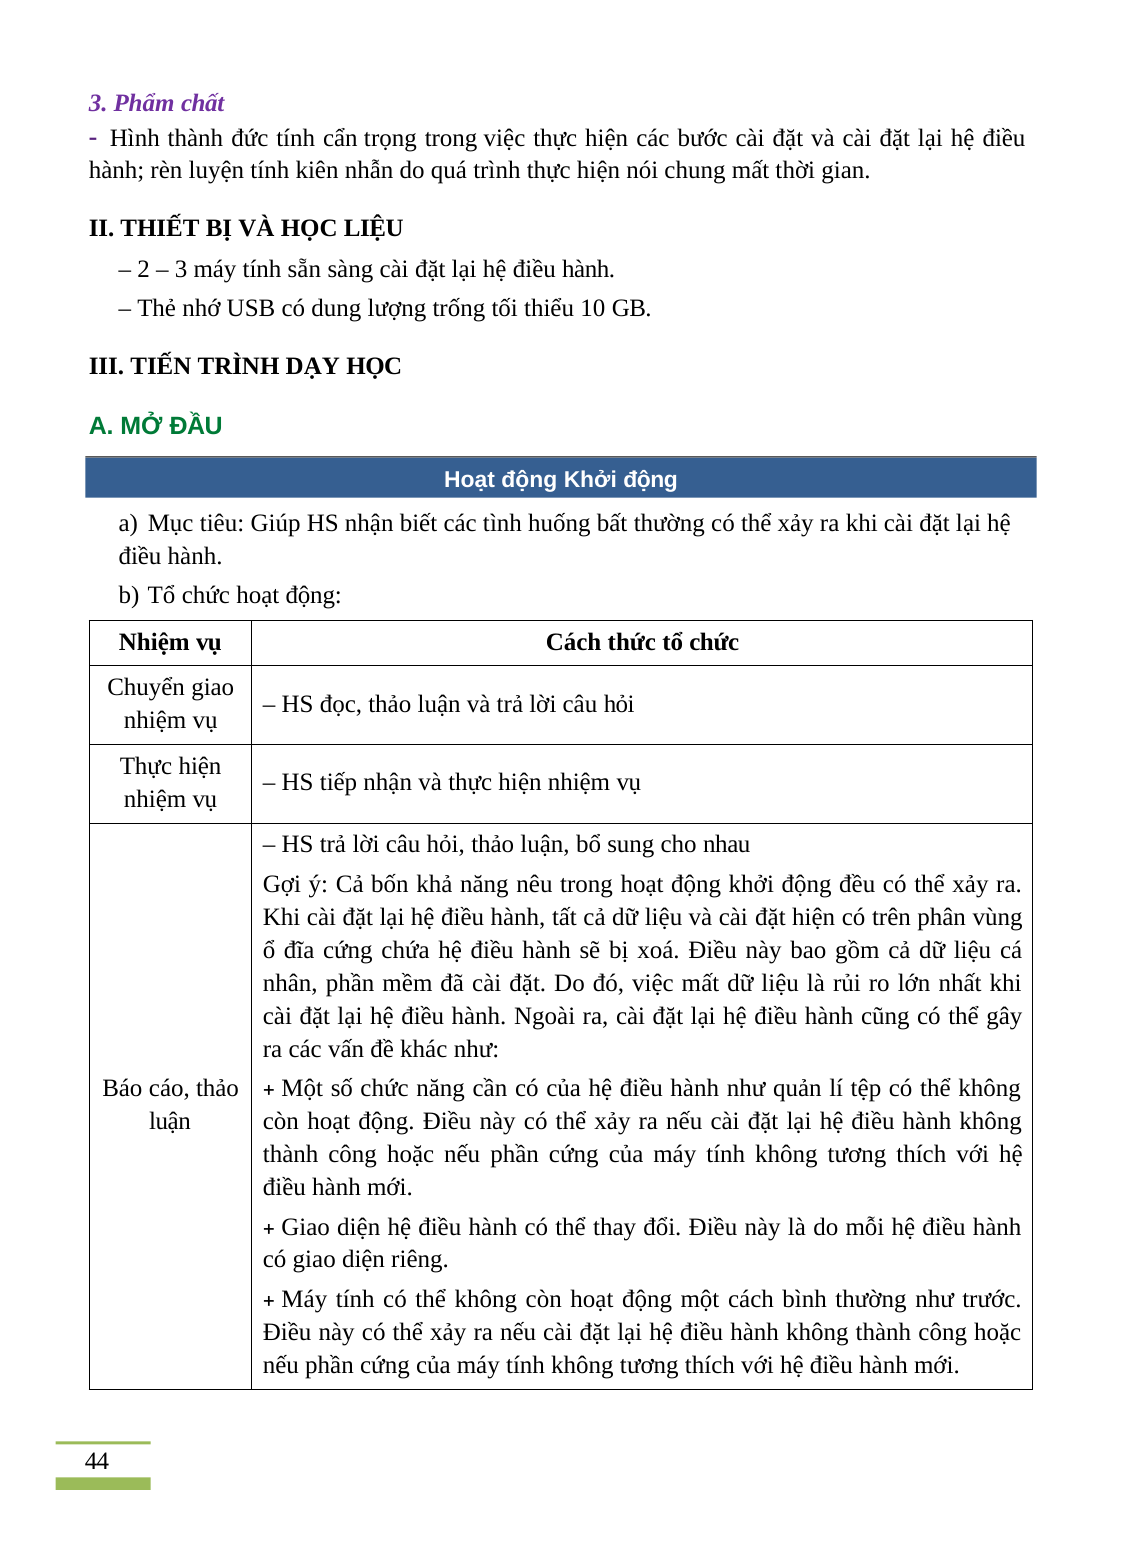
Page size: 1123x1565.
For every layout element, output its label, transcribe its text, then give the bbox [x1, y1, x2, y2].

subtitle TIẾN TRÌNH DẠY HỌC [88, 351, 1048, 380]
list 2 – 3 máy tính sẵn sàng cài đặt lại hệ điều hành. [118, 254, 1048, 282]
table_cell – HS trả lời câu hỏi, thảo luận, bổ sung cho nhau Gợi ý: Cả bốn khả năng nêu trong hoạt động khởi động đều có thể xảy ra. Khi cài đặt lại hệ điều hành, tất cả dữ liệu và cài đặt hiện có trên phân vùng ổ đĩa cứng chứa hệ điều hành sẽ bị xoá. Điều này bao gồm cả dữ liệu cá nhân, phần mềm đã cài đặt. Do đó, việc mất dữ liệu là rủi ro lớn nhất khi cài đặt lại hệ điều hành. Ngoài ra, cài đặt lại hệ điều hành cũng có thể gây ra các vấn đề khác như: Một số chức năng cần có của hệ điều hành như quản lí tệp có thể không còn hoạt động. Điều này có thể xảy ra nếu cài đặt lại hệ điều hành không thành công hoặc nếu phần cứng của máy tính không tương thích với hệ điều hành mới. Giao diện hệ điều hành có thể thay đổi. Điều này là do mỗi hệ điều hành có giao diện riêng. Máy tính có thể không còn hoạt động một cách bình thường như trước. Điều này có thể xảy ra nếu cài đặt lại hệ điều hành không thành công hoặc nếu phần cứng của máy tính không tương thích với hệ điều hành mới. [252, 824, 1032, 1389]
list MỞ ĐẦU [88, 411, 1048, 439]
subtitle Phẩm chất [88, 88, 1048, 117]
list Mục tiêu: Giúp HS nhận biết các tình huống bất thường có thể xảy ra khi cài đặt lại hệ điều hành. [118, 460, 1034, 570]
table_cell – HS đọc, thảo luận và trả lời câu hỏi [252, 666, 1032, 744]
table_header Cách thức tổ chức [252, 621, 1032, 665]
table_cell Chuyển giao nhiệm vụ [90, 666, 251, 744]
table_cell – HS tiếp nhận và thực hiện nhiệm vụ [252, 745, 1032, 822]
list Tổ chức hoạt động: [118, 580, 1048, 609]
table_header Nhiệm vụ [90, 621, 251, 665]
list Hình thành đức tính cẩn trọng trong việc thực hiện các bước cài đặt và cài đặt lại hệ điều hành; rèn luyện tính kiên nhẫn do quá trình thực hiện nói chung mất thời gian. [88, 123, 1034, 184]
list Thẻ nhớ USB có dung lượng trống tối thiểu 10 GB. [118, 293, 1048, 322]
table_cell Báo cáo, thảo luận [90, 824, 251, 1389]
table_cell Thực hiện nhiệm vụ [90, 745, 251, 822]
subtitle THIẾT BỊ VÀ HỌC LIỆU [88, 213, 1048, 242]
